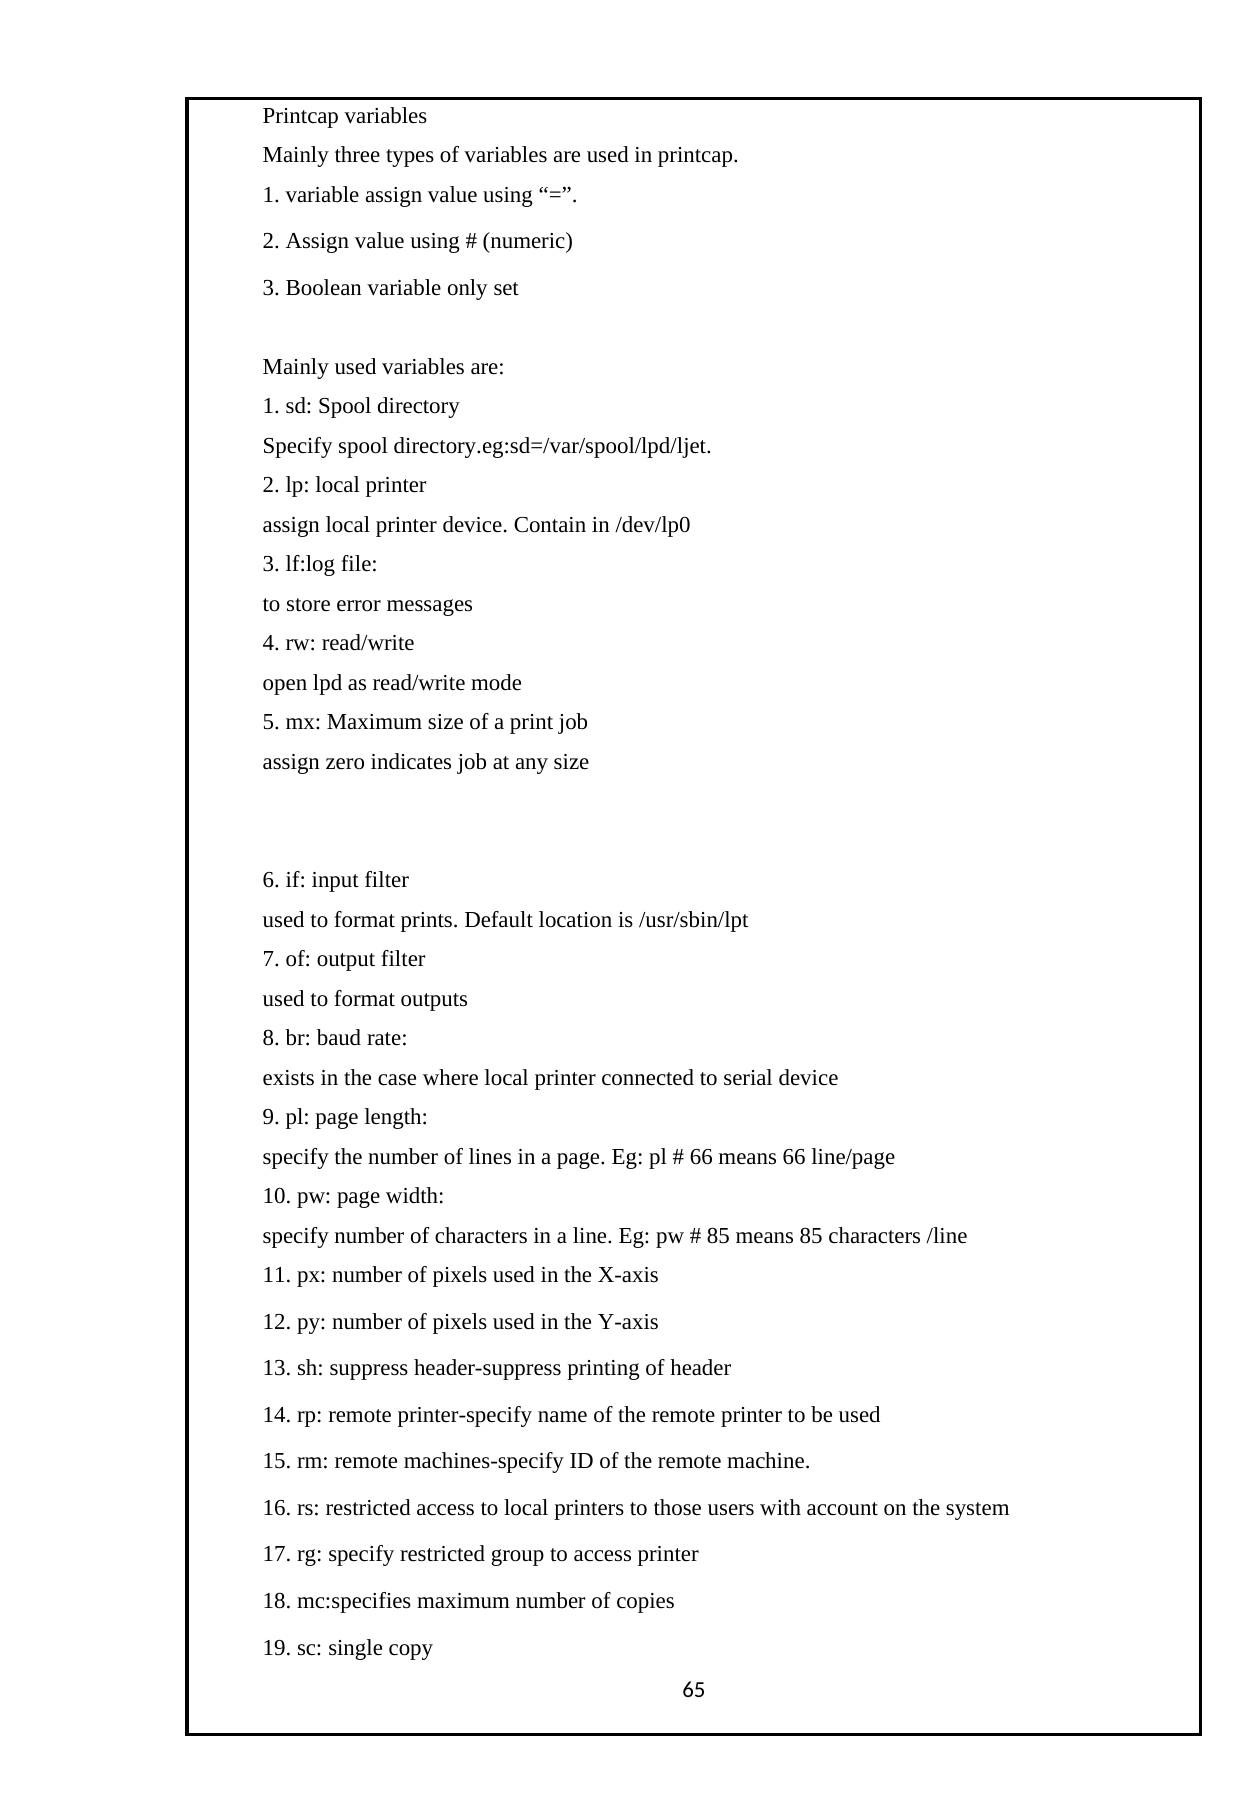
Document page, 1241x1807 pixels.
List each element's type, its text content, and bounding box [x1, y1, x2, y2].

text 14. rp: remote printer-specify name of the remote printer to be used [262, 1401, 1191, 1427]
text 5. mx: Maximum size of a print job [262, 708, 1191, 735]
text 18. mc:specifies maximum number of copies [262, 1587, 1191, 1613]
text 4. rw: read/write [262, 629, 1191, 656]
text 15. rm: remote machines-specify ID of the remote machine. [262, 1447, 1191, 1474]
text Specify spool directory.eg:sd=/var/spool/lpd/ljet. [262, 432, 1191, 458]
text 1. variable assign value using “=”. [262, 181, 1191, 207]
text 17. rg: specify restricted group to access printer [262, 1541, 1191, 1567]
text assign local printer device. Contain in /dev/lp0 [262, 511, 1191, 537]
text 2. Assign value using # (numeric) [262, 228, 1191, 254]
text used to format outputs [262, 985, 1191, 1011]
text 11. px: number of pixels used in the X-axis [262, 1261, 1191, 1287]
text assign zero indicates job at any size [262, 748, 1191, 774]
text Mainly used variables are: [262, 353, 1191, 379]
text 12. py: number of pixels used in the Y-axis [262, 1308, 1191, 1334]
text open lpd as read/write mode [262, 669, 1191, 695]
text used to format prints. Default location is /usr/sbin/lpt [262, 906, 1191, 932]
text 16. rs: restricted access to local printers to those users with account on the system [262, 1494, 1191, 1520]
text Printcap variables [262, 102, 1191, 128]
text 2. lp: local printer [262, 472, 1191, 498]
text to store error messages [262, 590, 1191, 616]
text specify number of characters in a line. Eg: pw # 85 means 85 characters /line [262, 1222, 1191, 1248]
text 8. br: baud rate: [262, 1024, 1191, 1051]
text 1. sd: Spool directory [262, 393, 1191, 419]
text 19. sc: single copy [262, 1634, 1191, 1660]
text 13. sh: suppress header-suppress printing of header [262, 1354, 1191, 1381]
text 3. lf:log file: [262, 551, 1191, 577]
text Mainly three types of variables are used in printcap. [262, 142, 1191, 168]
text 9. pl: page length: [262, 1103, 1191, 1129]
text 6. if: input filter [262, 866, 1191, 893]
text exists in the case where local printer connected to serial device [262, 1064, 1191, 1090]
text 10. pw: page width: [262, 1182, 1191, 1208]
text 7. of: output filter [262, 945, 1191, 972]
text 3. Boolean variable only set [262, 274, 1191, 301]
text specify the number of lines in a page. Eg: pl # 66 means 66 line/page [262, 1143, 1191, 1169]
